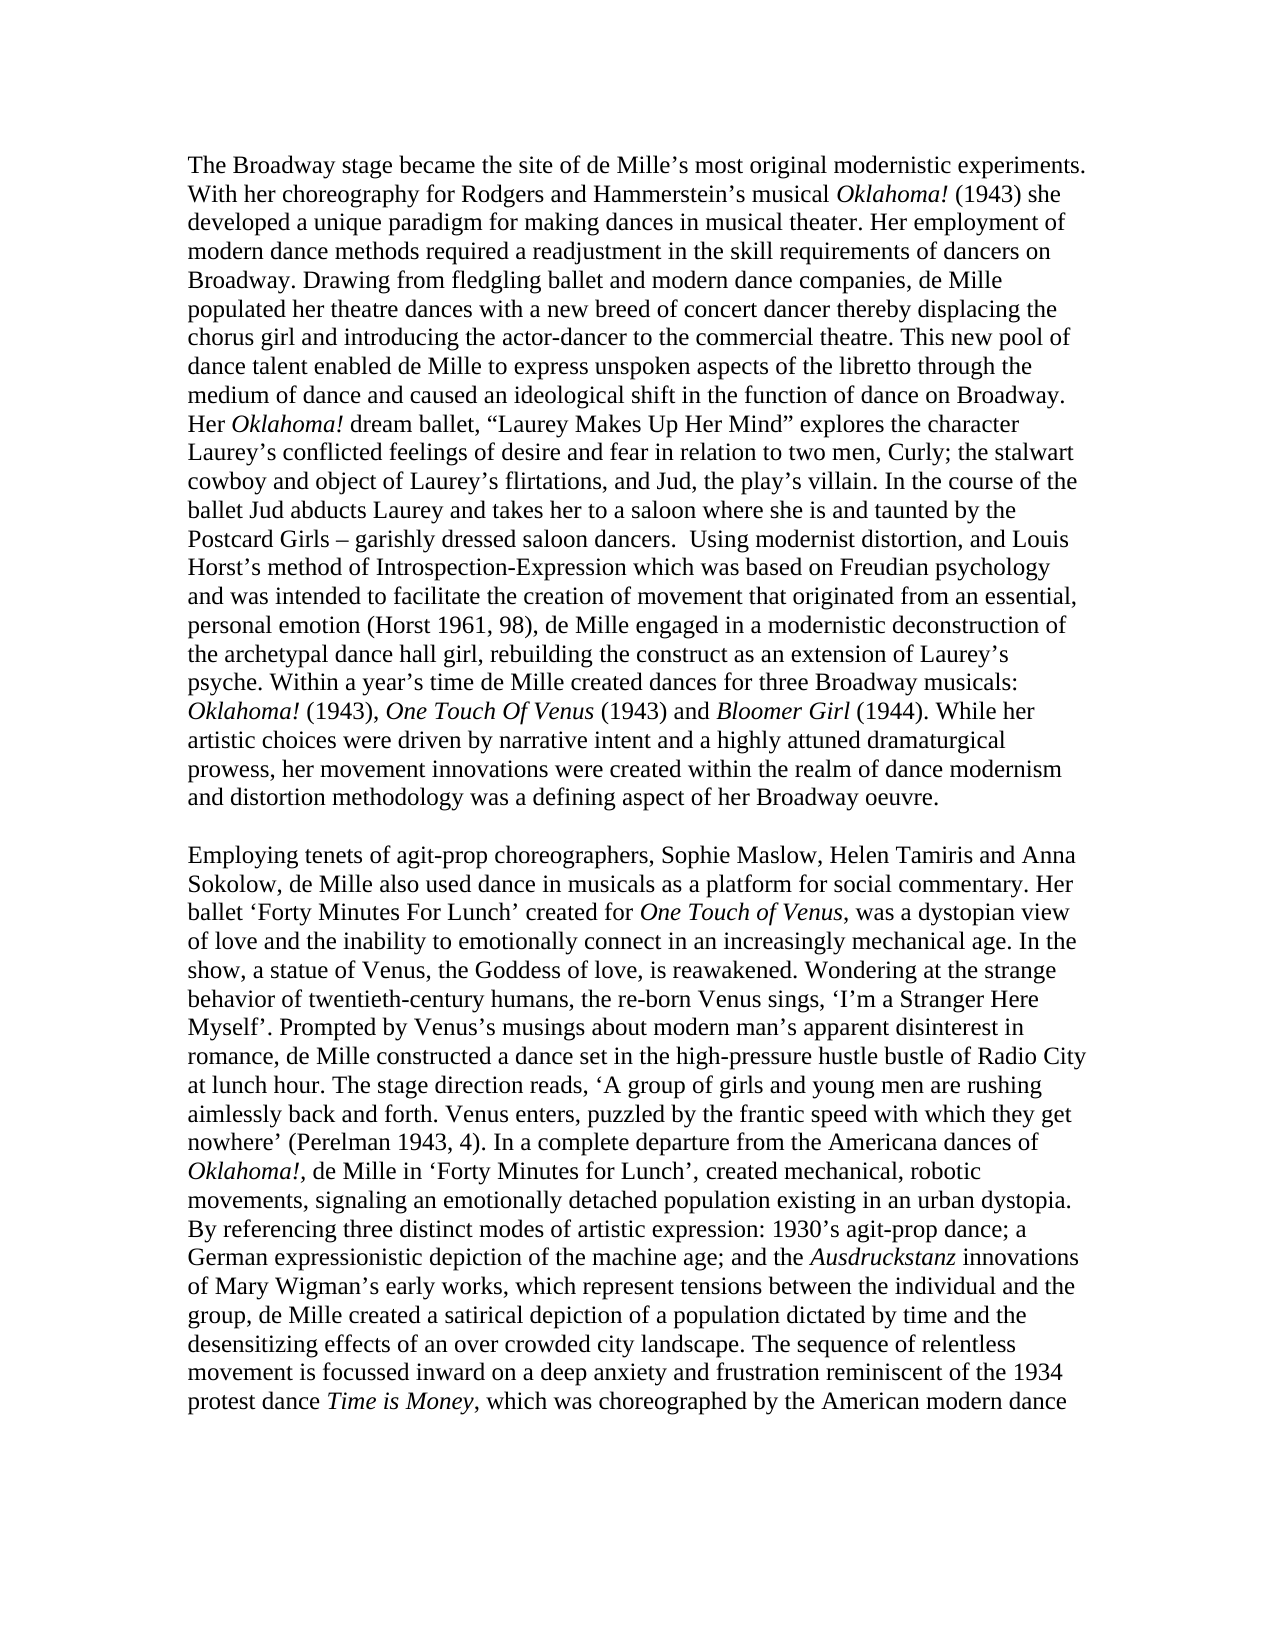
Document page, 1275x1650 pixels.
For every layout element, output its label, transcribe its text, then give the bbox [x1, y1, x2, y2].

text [187, 840, 1087, 1415]
text The Broadway stage became the site of de Mille’s most original modernistic experiments. With her choreography for Rodgers and Hammerstein’s musical Oklahoma! (1943) she developed a unique paradigm for making dances in musical theater. Her employment of modern dance methods required a readjustment in the skill requirements of dancers on Broadway. Drawing from fledgling ballet and modern dance companies, de Mille populated her theatre dances with a new breed of concert dancer thereby displacing the chorus girl and introducing the actor-dancer to the commercial theatre. This new pool of dance talent enabled de Mille to express unspoken aspects of the libretto through the medium of dance and caused an ideological shift in the function of dance on Broadway. Her Oklahoma! dream ballet, “Laurey Makes Up Her Mind” explores the character Laurey’s conflicted feelings of desire and fear in relation to two men, Curly; the stalwart cowboy and object of Laurey’s flirtations, and Jud, the play’s villain. In the course of the ballet Jud abducts Laurey and takes her to a saloon where she is and taunted by the Postcard Girls – garishly dressed saloon dancers. Using modernist distortion, and Louis Horst’s method of Introspection-Expression which was based on Freudian psychology and was intended to facilitate the creation of movement that originated from an essential, personal emotion (Horst 1961, 98), de Mille engaged in a modernistic deconstruction of the archetypal dance hall girl, rebuilding the construct as an extension of Laurey’s psyche. Within a year’s time de Mille created dances for three Broadway musicals: Oklahoma! (1943), One Touch Of Venus (1943) and Bloomer Girl (1944). While her artistic choices were driven by narrative intent and a highly attuned dramaturgical prowess, her movement innovations were created within the realm of dance modernism and distortion methodology was a defining aspect of her Broadway oeuvre. [187, 150, 1087, 811]
